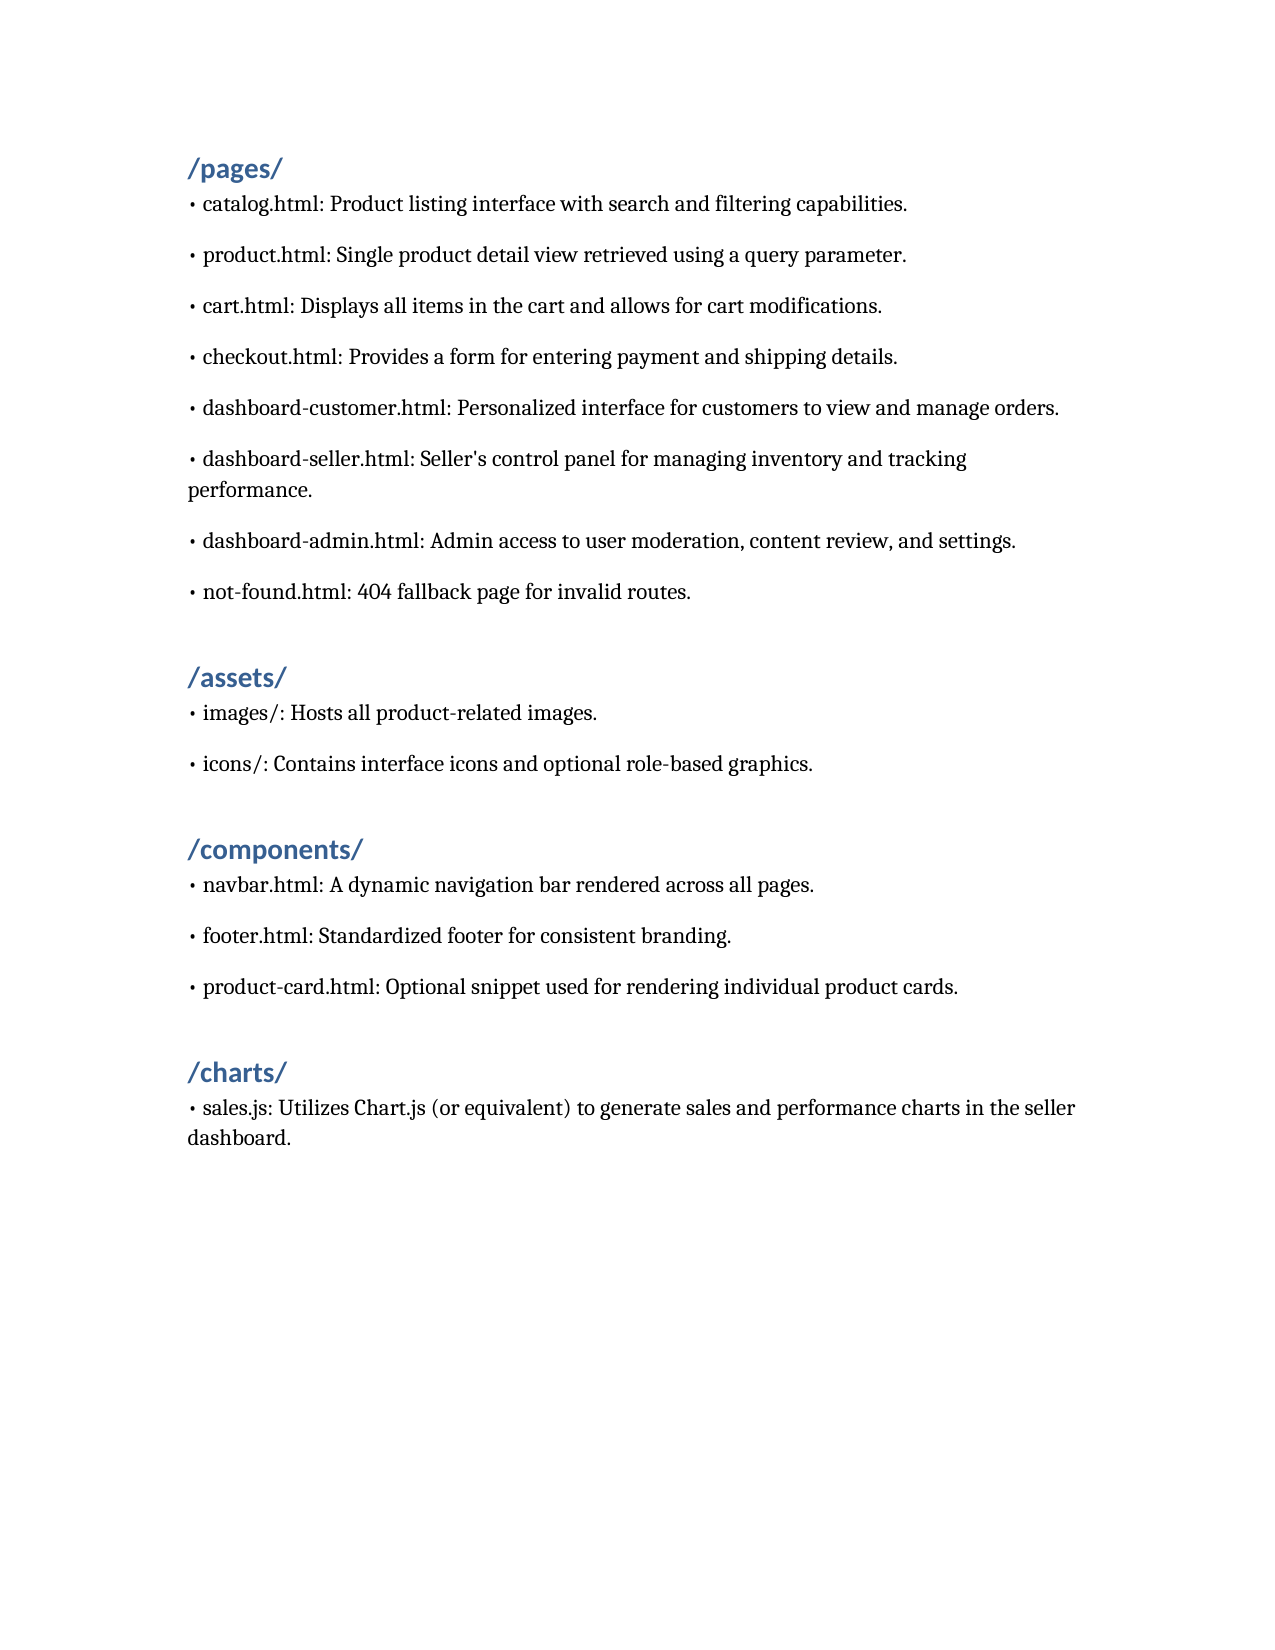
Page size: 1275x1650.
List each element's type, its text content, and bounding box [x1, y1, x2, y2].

text • icons/: Contains interface icons and optional role-based graphics. [187, 751, 1087, 777]
text • images/: Hosts all product-related images. [187, 699, 1087, 726]
text • not-found.html: 404 fallback page for invalid routes. [187, 578, 1087, 605]
text • sales.js: Utilizes Chart.js (or equivalent) to generate sales and performance charts in the seller dashboard. [187, 1095, 1087, 1152]
text • cart.html: Displays all items in the cart and allows for cart modifications. [187, 293, 1087, 319]
subtitle /components/ [187, 831, 1087, 866]
text • navbar.html: A dynamic navigation bar rendered across all pages. [187, 872, 1087, 898]
text • dashboard-customer.html: Personalized interface for customers to view and manage orders. [187, 395, 1087, 421]
text • product.html: Single product detail view retrieved using a query parameter. [187, 242, 1087, 268]
text • catalog.html: Product listing interface with search and filtering capabilities. [187, 191, 1087, 217]
text • dashboard-seller.html: Seller's control panel for managing inventory and tracking performance. [187, 446, 1087, 503]
text • product-card.html: Optional snippet used for rendering individual product cards. [187, 974, 1087, 1000]
subtitle /charts/ [187, 1054, 1087, 1090]
text • footer.html: Standardized footer for consistent branding. [187, 923, 1087, 949]
subtitle /assets/ [187, 659, 1087, 694]
text • dashboard-admin.html: Admin access to user moderation, content review, and settings. [187, 527, 1087, 554]
subtitle /pages/ [187, 150, 1087, 186]
text • checkout.html: Provides a form for entering payment and shipping details. [187, 344, 1087, 370]
